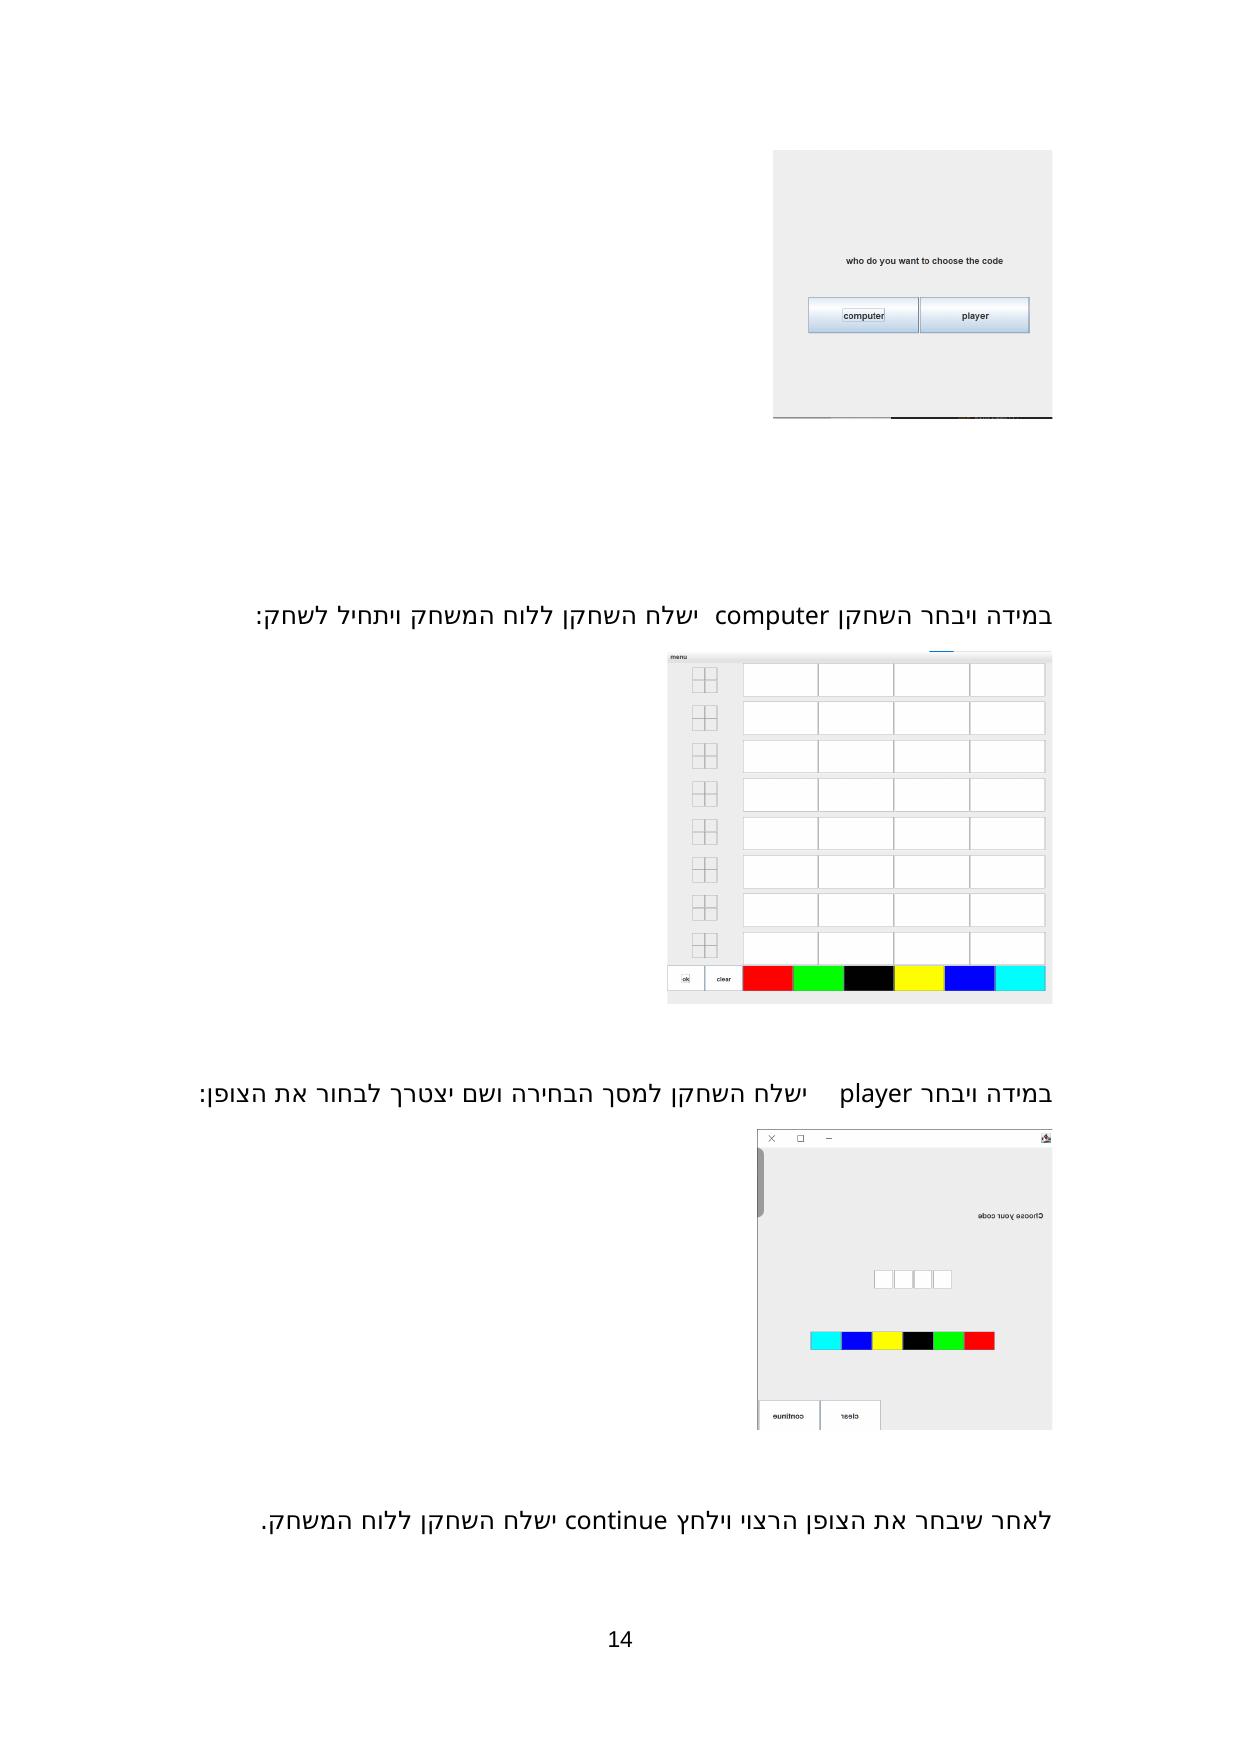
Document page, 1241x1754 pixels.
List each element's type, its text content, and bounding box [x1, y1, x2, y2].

text לאחר שיבחר את הצופן הרצוי וילחץ continue ישלח השחקן ללוח המשחק. [187, 1502, 1053, 1536]
text במידה ויבחר player ישלח השחקן למסך הבחירה ושם יצטרך לבחור את הצופן: [187, 1076, 1053, 1110]
picture [773, 150, 1053, 419]
picture [757, 1129, 1053, 1430]
text במידה ויבחר השחקן computer ישלח השחקן ללוח המשחק ויתחיל לשחק: [187, 598, 1053, 632]
picture [667, 651, 1053, 1004]
